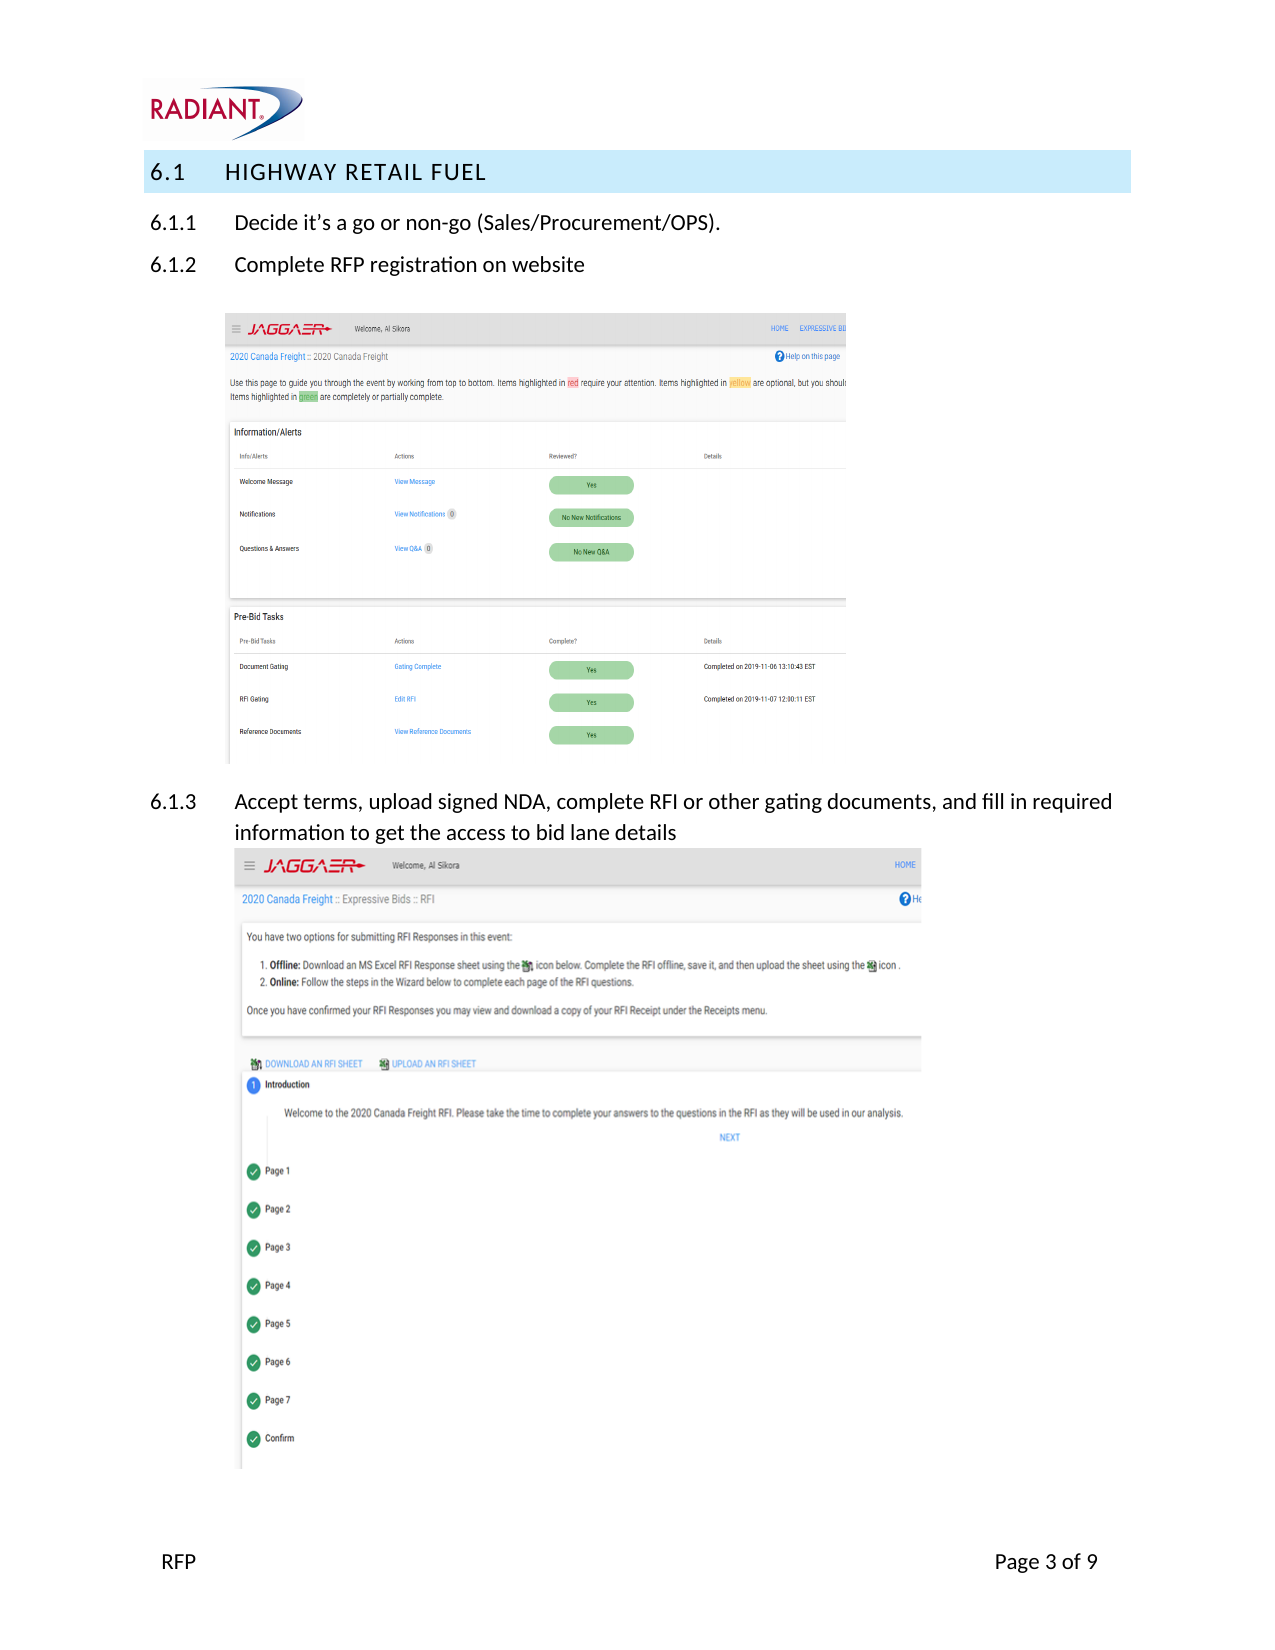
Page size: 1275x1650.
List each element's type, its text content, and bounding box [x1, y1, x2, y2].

picture [142, 78, 305, 141]
picture [234, 848, 922, 1469]
list Decide it’s a go or non-go (Sales/Procurement/OPS). [150, 208, 1125, 237]
list Complete RFP registration on website [150, 251, 1125, 278]
subtitle 6.1 HIGHWAY RETAIL FUEL [150, 156, 1125, 187]
picture [225, 313, 846, 764]
